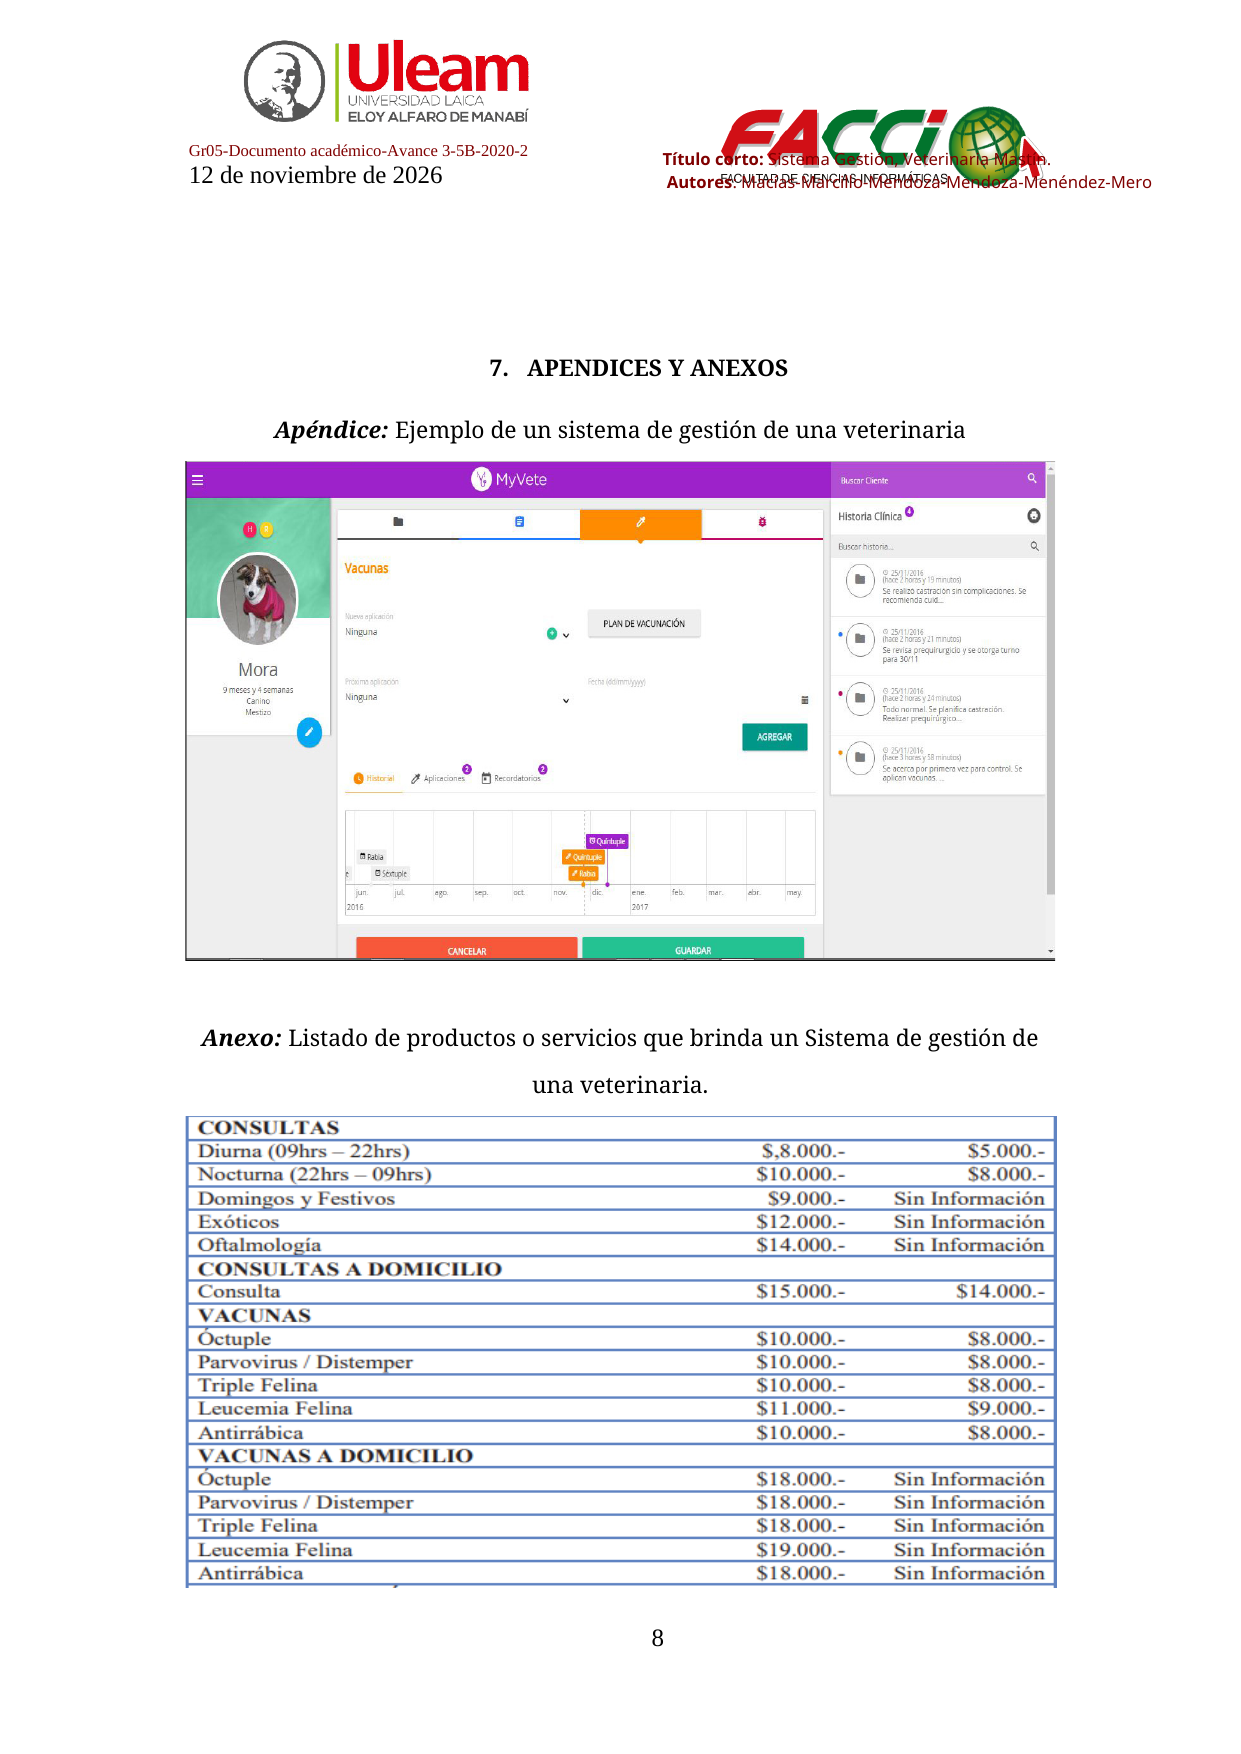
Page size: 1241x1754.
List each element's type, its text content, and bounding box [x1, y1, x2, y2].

text Apéndice: Ejemplo de un sistema de gestión de una veterinaria [177, 414, 1063, 445]
picture [185, 461, 1055, 961]
picture [214, 0, 542, 165]
subtitle APENDICES Y ANEXOS [215, 352, 1063, 383]
picture [183, 1116, 1057, 1588]
picture [708, 102, 1092, 189]
text Anexo: Listado de productos o servicios que brinda un Sistema de gestión de una veterinaria. [177, 1022, 1063, 1100]
